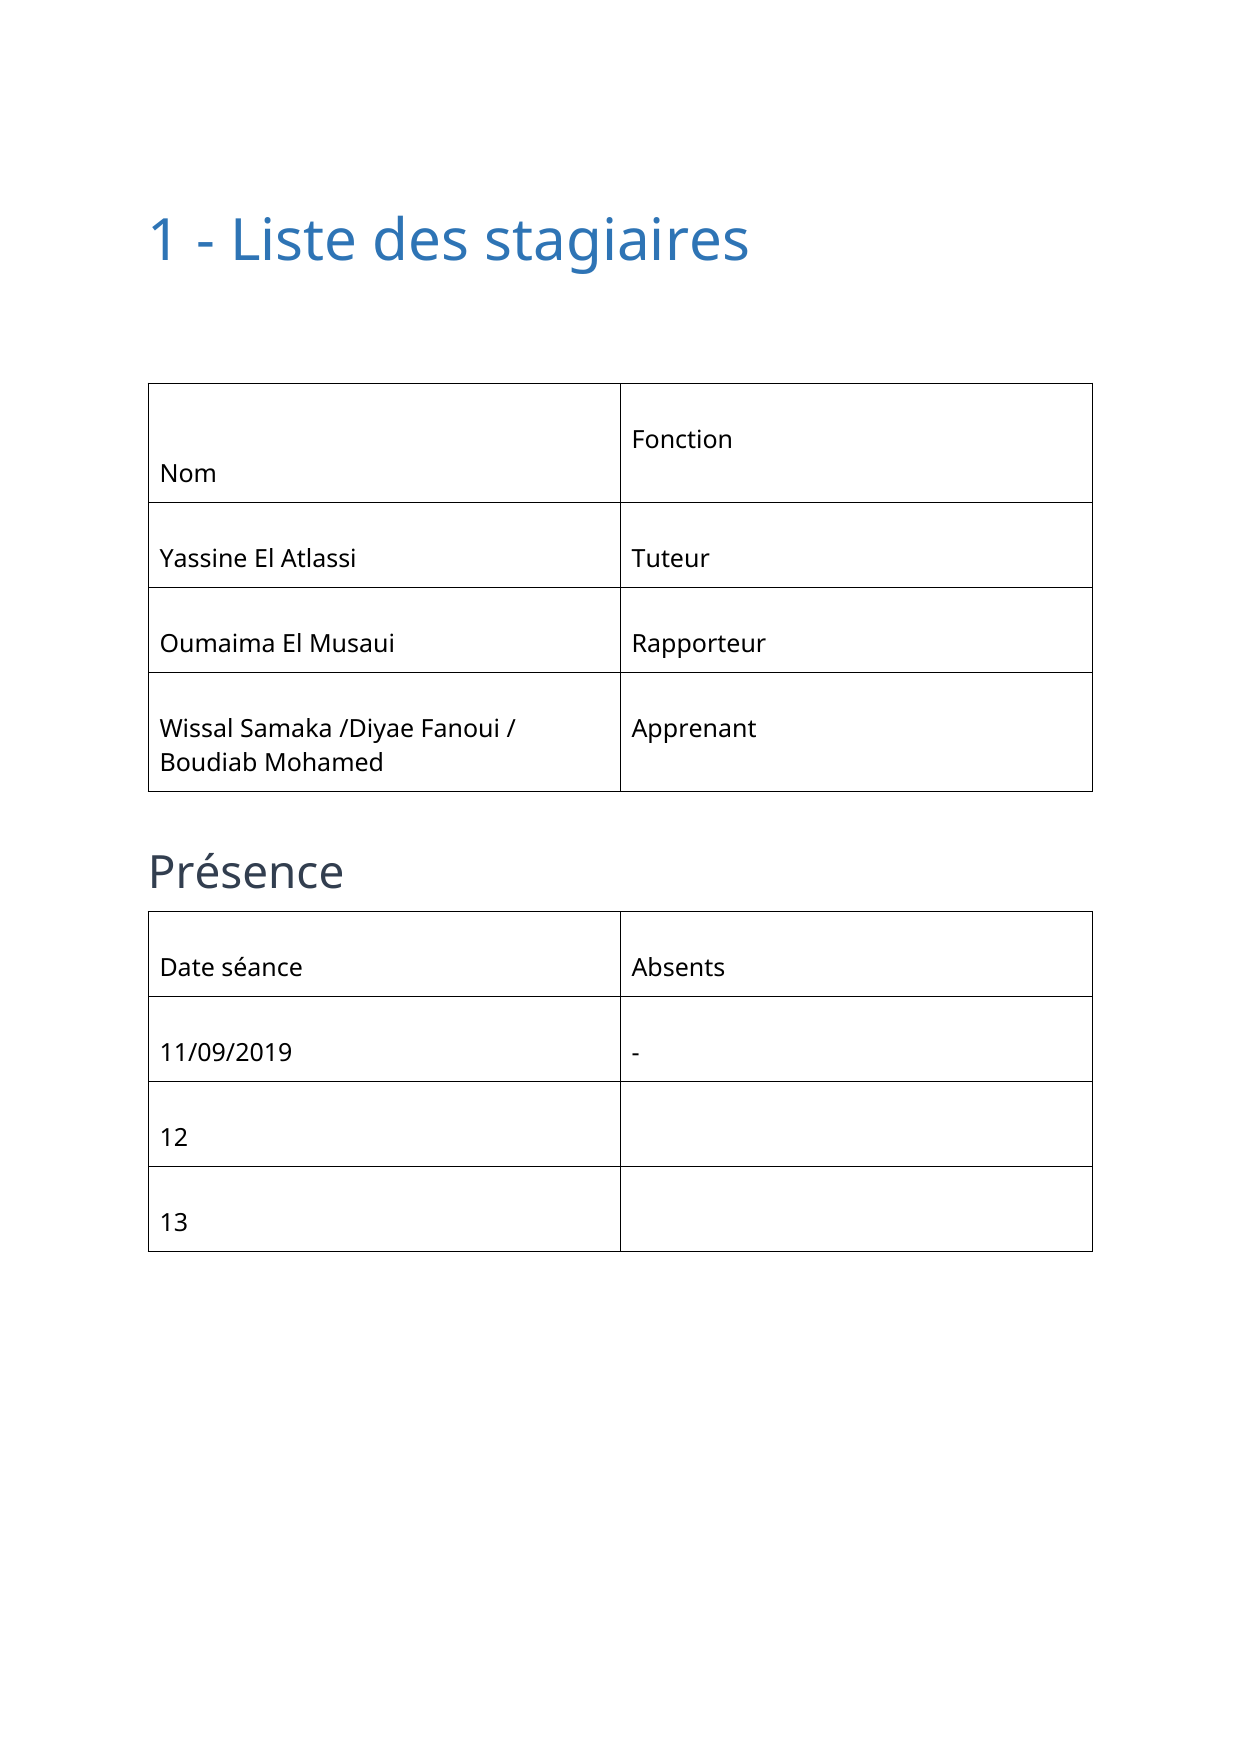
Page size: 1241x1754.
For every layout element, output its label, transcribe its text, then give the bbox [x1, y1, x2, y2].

table_cell Rapporteur [621, 588, 1092, 672]
table_cell Wissal Samaka /Diyae Fanoui / Boudiab Mohamed [149, 673, 620, 791]
table_cell 11/09/2019 [149, 997, 620, 1081]
table_header Date séance [149, 912, 620, 996]
table_header Nom [149, 384, 620, 502]
table_cell Tuteur [621, 503, 1092, 587]
table_cell Yassine El Atlassi [149, 503, 620, 587]
table_header Absents [621, 912, 1092, 996]
table_cell Oumaima El Musaui [149, 588, 620, 672]
table_cell [621, 1082, 1092, 1166]
table_cell Apprenant [621, 673, 1092, 791]
table_cell 12 [149, 1082, 620, 1166]
text Présence [148, 839, 1093, 902]
table_cell - [621, 997, 1092, 1081]
table_cell 13 [149, 1167, 620, 1251]
text 1 - Liste des stagiaires [148, 198, 1093, 277]
table_cell [621, 1167, 1092, 1251]
table_header Fonction [621, 384, 1092, 502]
